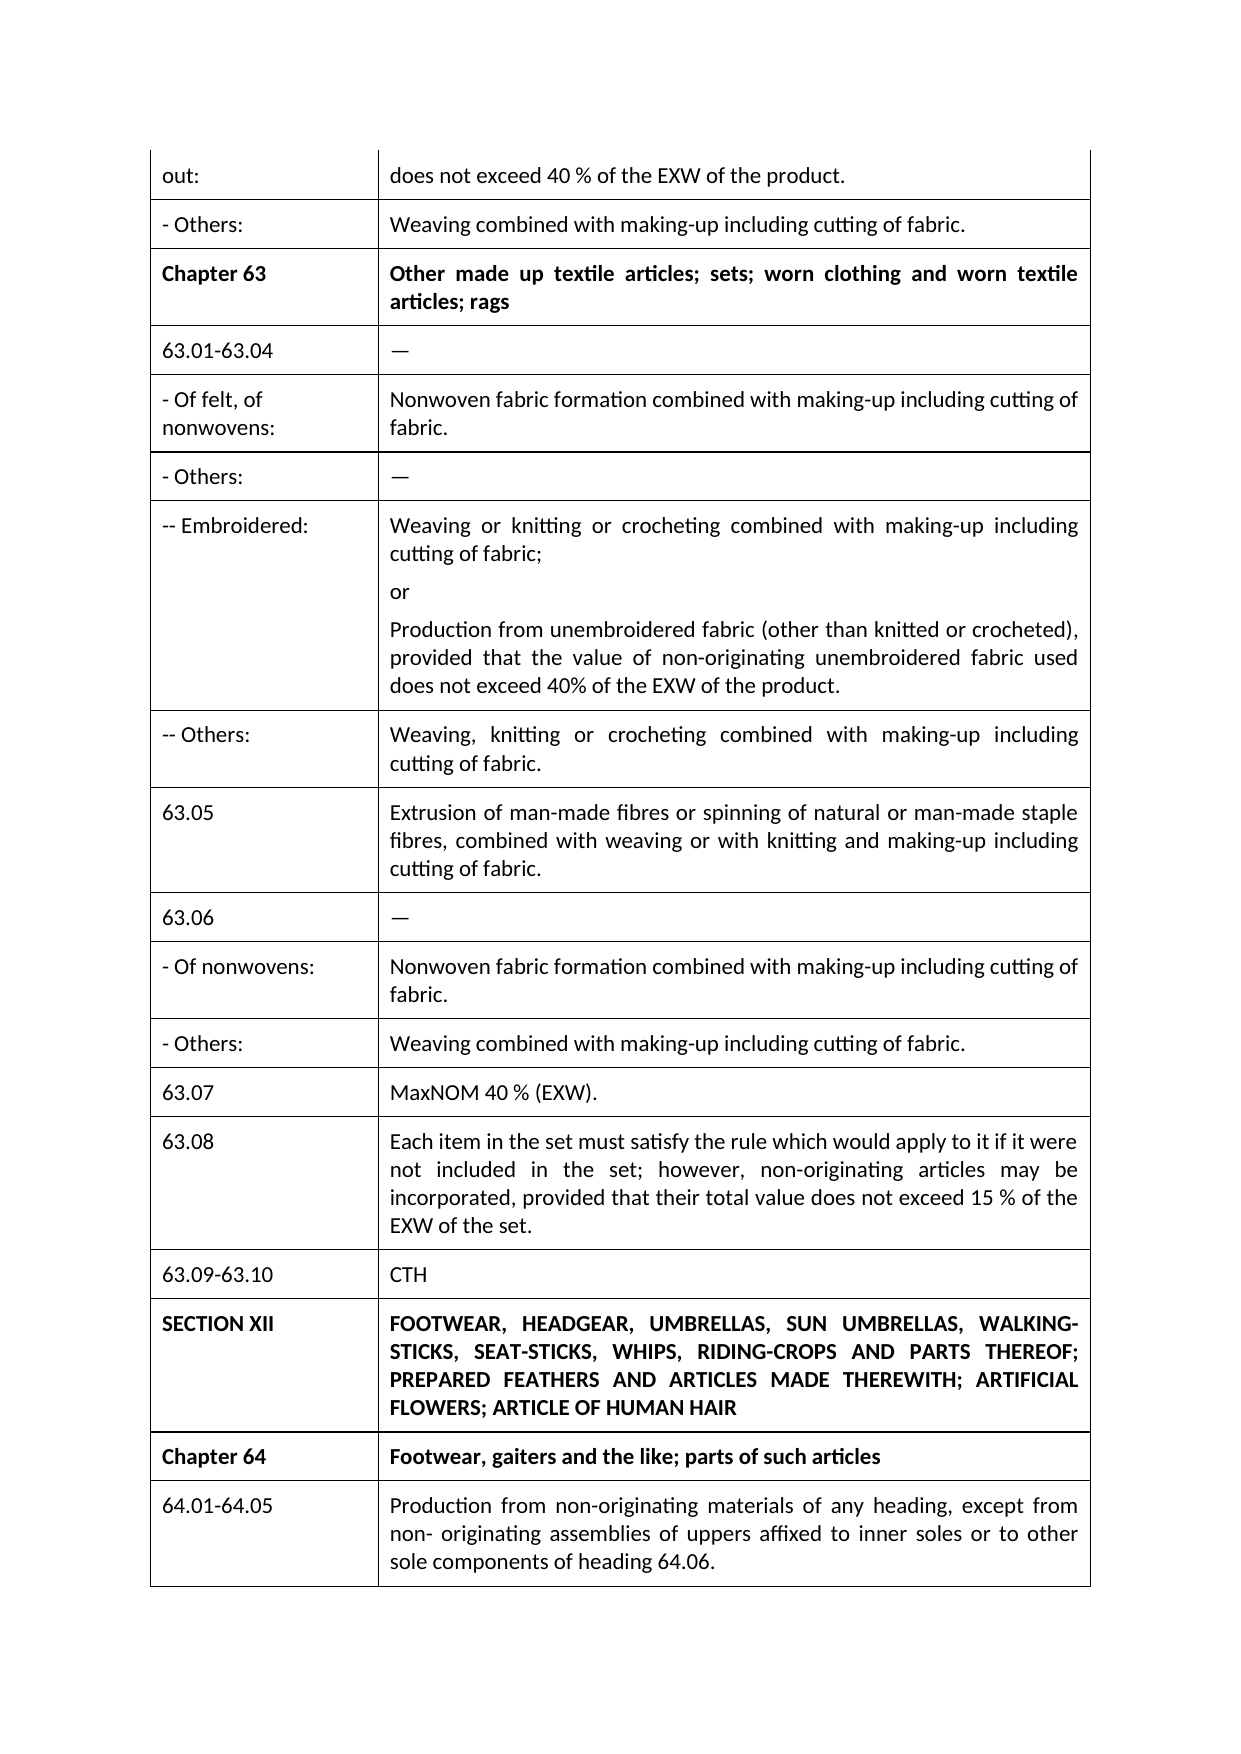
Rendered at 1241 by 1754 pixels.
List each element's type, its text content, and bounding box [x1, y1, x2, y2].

table_cell Weaving combined with making-up including cutting of fabric. [379, 1019, 1090, 1067]
table_cell Weaving combined with making-up including cutting of fabric. [379, 200, 1090, 248]
table_cell - Interlinings for collars and cuffs, cut out: [151, 150, 378, 199]
table_cell 63.08 [151, 1117, 378, 1249]
table_cell -- Others: [151, 711, 378, 787]
table_cell 63.09-63.10 [151, 1250, 378, 1298]
table_cell CTH [379, 1250, 1090, 1298]
table_cell Chapter 63 [151, 249, 378, 325]
table_cell Footwear, gaiters and the like; parts of such articles [379, 1433, 1090, 1480]
table_cell Weaving or knitting or crocheting combined with making-up including cutting of fabric; or Production from unembroidered fabric (other than knitted or crocheted), provided that the value of non-originating unembroidered fabric used does not exceed 40% of the EXW of the product. [379, 501, 1090, 709]
table_cell 63.01-63.04 [151, 326, 378, 374]
table_cell Extrusion of man-made fibres or spinning of natural or man-made staple fibres, combined with weaving or with knitting and making-up including cutting of fabric. [379, 788, 1090, 892]
table_cell 63.06 [151, 893, 378, 941]
table_cell - Others: [151, 453, 378, 500]
table_cell 63.07 [151, 1068, 378, 1116]
table_cell Production from non-originating materials of any heading, except from non- originating assemblies of uppers affixed to inner soles or to other sole components of heading 64.06. [379, 1481, 1090, 1586]
table_cell Chapter 64 [151, 1433, 378, 1480]
table_cell MaxNOM 40 % (EXW). [379, 1068, 1090, 1116]
table_cell — [379, 453, 1090, 500]
table_cell Each item in the set must satisfy the rule which would apply to it if it were not included in the set; however, non-originating articles may be incorporated, provided that their total value does not exceed 15 % of the EXW of the set. [379, 1117, 1090, 1249]
table_cell - Of nonwovens: [151, 942, 378, 1018]
table_cell Nonwoven fabric formation combined with making-up including cutting of fabric. [379, 942, 1090, 1018]
table_cell - Others: [151, 200, 378, 248]
table_cell Weaving, knitting or crocheting combined with making-up including cutting of fabric. [379, 711, 1090, 787]
table_cell - Others: [151, 1019, 378, 1067]
table_cell 64.01-64.05 [151, 1481, 378, 1586]
table_cell — [379, 326, 1090, 374]
table_cell SECTION XII [151, 1299, 378, 1431]
table_cell -- Embroidered: [151, 501, 378, 709]
table_cell FOOTWEAR, HEADGEAR, UMBRELLAS, SUN UMBRELLAS, WALKING-STICKS, SEAT-STICKS, WHIPS, RIDING-CROPS AND PARTS THEREOF; PREPARED FEATHERS AND ARTICLES MADE THEREWITH; ARTIFICIAL FLOWERS; ARTICLE OF HUMAN HAIR [379, 1299, 1090, 1431]
table_cell Other made up textile articles; sets; worn clothing and worn textile articles; rags [379, 249, 1090, 325]
table_cell — [379, 893, 1090, 941]
table_cell 63.05 [151, 788, 378, 892]
table_cell Nonwoven fabric formation combined with making-up including cutting of fabric. [379, 375, 1090, 451]
table_cell CTH, provided that the value of all the non-originating materials used does not exceed 40 % of the EXW of the product. [379, 150, 1090, 199]
table_cell - Of felt, of nonwovens: [151, 375, 378, 451]
